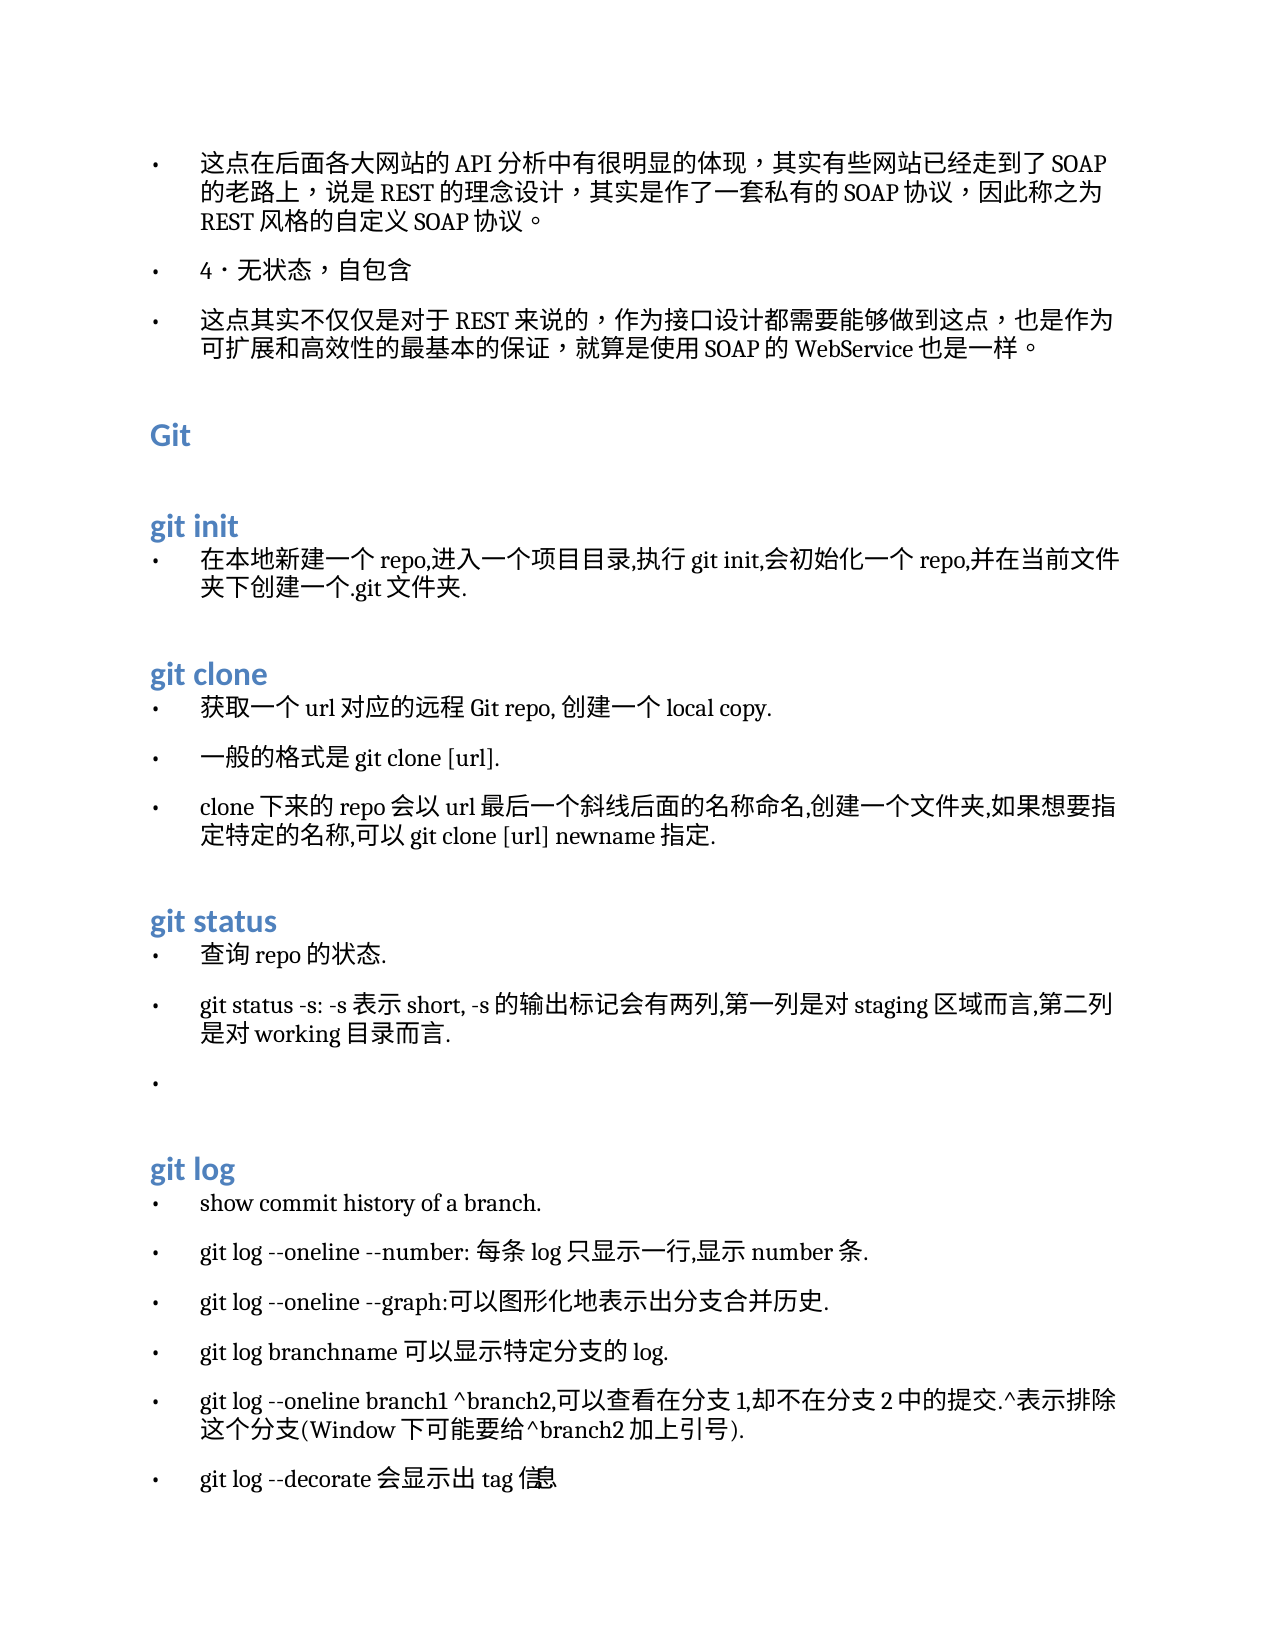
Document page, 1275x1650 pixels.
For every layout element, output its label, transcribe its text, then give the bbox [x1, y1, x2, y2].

list 4．无状态，自包含 [150, 257, 1125, 286]
list 这点在后面各大网站的API分析中有很明显的体现，其实有些网站已经走到了SOAP的老路上，说是REST的理念设计，其实是作了一套私有的SOAP协议，因此称之为REST风格的自定义SOAP协议。 [150, 150, 1125, 236]
list git log branchname可以显示特定分支的log. [150, 1337, 1125, 1366]
list git log --oneline branch1 ^branch2,可以查看在分支1,却不在分支2中的提交.^表示排除这个分支(Window下可能要给^branch2加上引号). [150, 1387, 1125, 1444]
list 查询repo的状态. [150, 941, 1125, 970]
list 获取一个url对应的远程Git repo, 创建一个local copy. [150, 694, 1125, 723]
list git log --oneline --graph:可以图形化地表示出分支合并历史. [150, 1288, 1125, 1317]
list 这点其实不仅仅是对于REST来说的，作为接口设计都需要能够做到这点，也是作为可扩展和高效性的最基本的保证，就算是使用SOAP的WebService也是一样。 [150, 307, 1125, 364]
subtitle git log [150, 1148, 1125, 1189]
list show commit history of a branch. [150, 1189, 1125, 1217]
list 在本地新建一个repo,进入一个项目目录,执行git init,会初始化一个repo,并在当前文件夹下创建一个.git文件夹. [150, 546, 1125, 603]
subtitle git init [150, 505, 1125, 546]
list git log --decorate会显示出tag信息. [150, 1465, 1125, 1494]
list clone下来的repo会以url最后一个斜线后面的名称命名,创建一个文件夹,如果想要指定特定的名称,可以git clone [url] newname指定. [150, 793, 1125, 851]
subtitle git status [150, 901, 1125, 941]
list git log --oneline --number: 每条log只显示一行,显示number条. [150, 1238, 1125, 1267]
list git status -s: -s表示short, -s的输出标记会有两列,第一列是对staging区域而言,第二列是对working目录而言. [150, 991, 1125, 1048]
subtitle Git [150, 414, 1125, 455]
list 一般的格式是git clone [url]. [150, 743, 1125, 772]
subtitle git clone [150, 653, 1125, 694]
